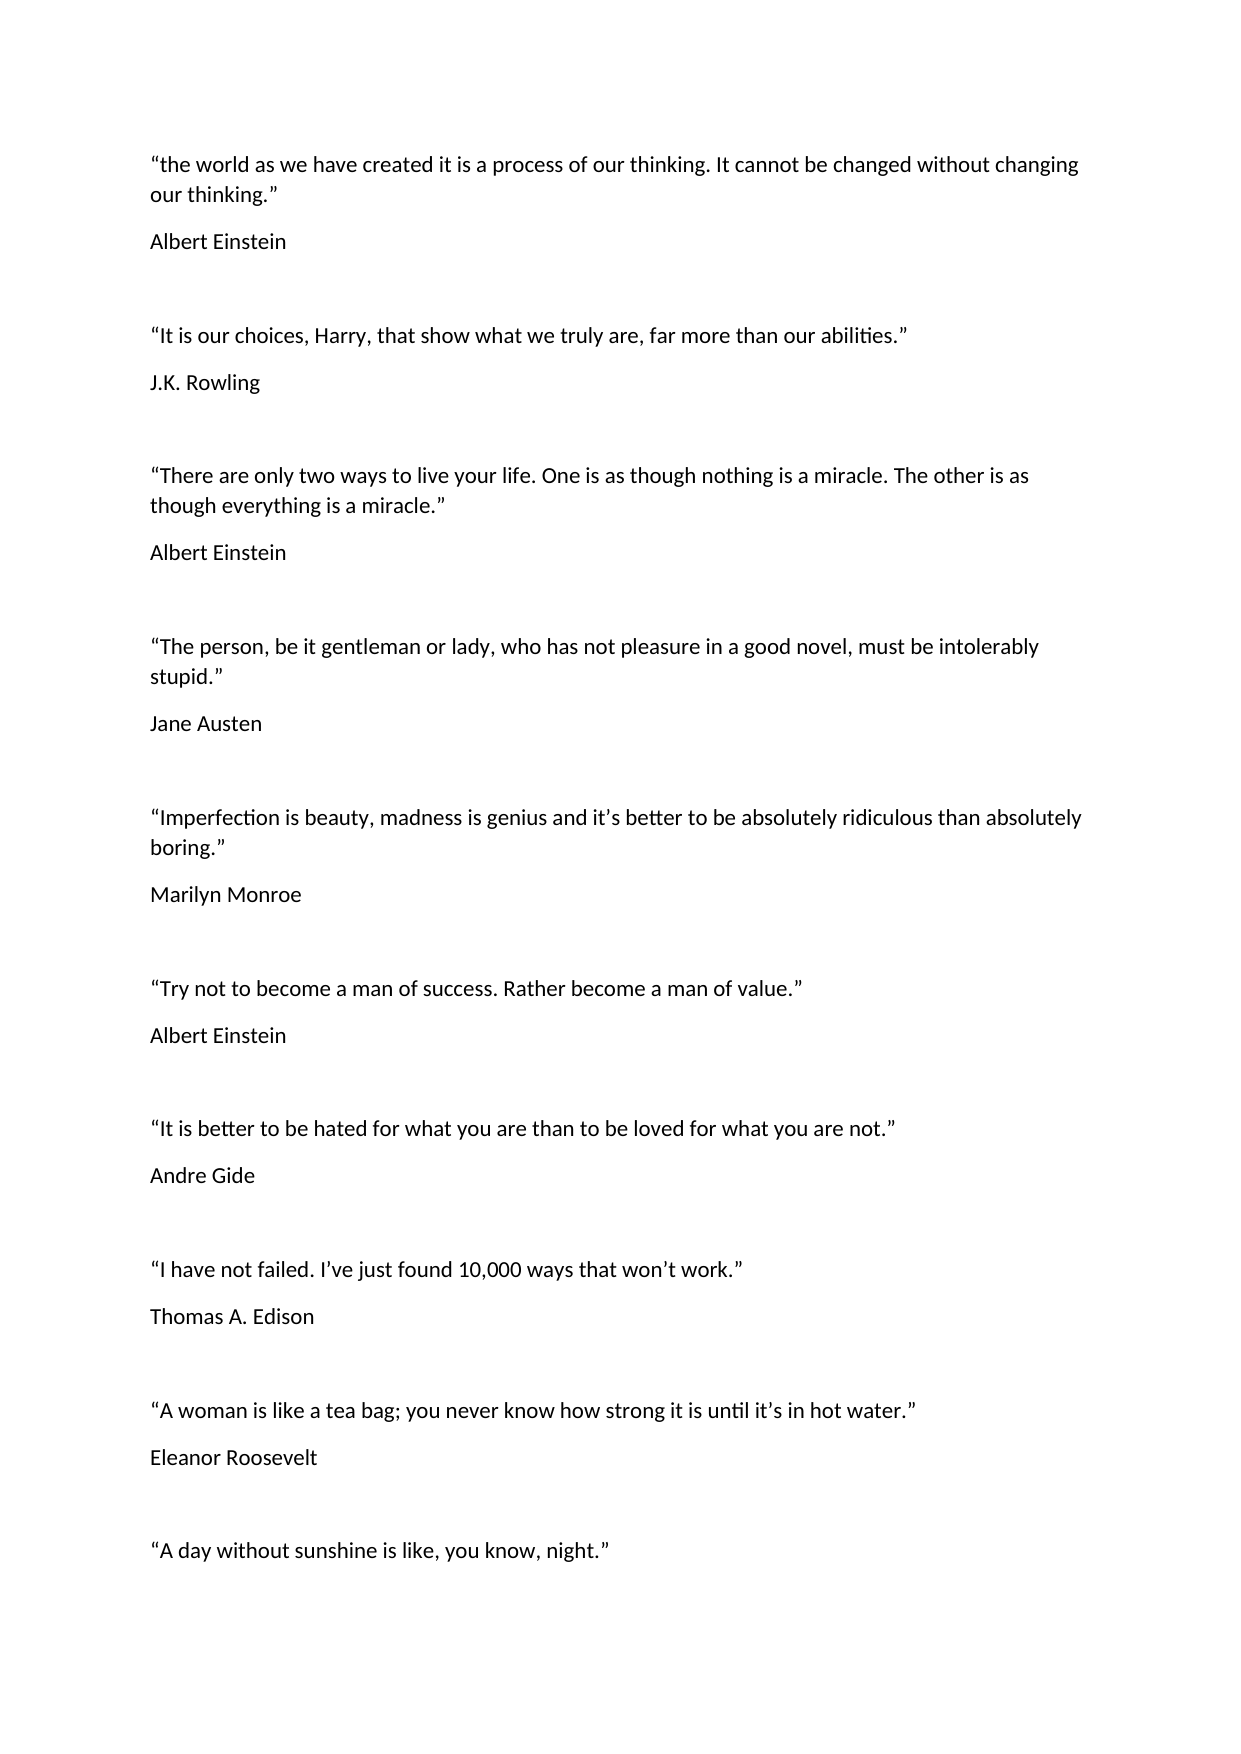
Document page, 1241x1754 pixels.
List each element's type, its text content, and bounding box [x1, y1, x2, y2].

text Albert Einstein [150, 538, 1090, 567]
text Andre Gide [150, 1161, 1090, 1189]
text Albert Einstein [150, 227, 1090, 255]
text Eleanor Roosevelt [150, 1443, 1090, 1471]
text Thomas A. Edison [150, 1302, 1090, 1330]
text “A day without sunshine is like, you know, night.” [150, 1536, 1090, 1564]
text “Imperfection is beauty, madness is genius and it’s better to be absolutely ridiculous than absolutely boring.” [150, 803, 1090, 861]
text Albert Einstein [150, 1021, 1090, 1049]
text “The person, be it gentleman or lady, who has not pleasure in a good novel, must be intolerably stupid.” [150, 632, 1090, 691]
text “I have not failed. I’ve just found 10,000 ways that won’t work.” [150, 1255, 1090, 1283]
text Jane Austen [150, 709, 1090, 737]
text “It is better to be hated for what you are than to be loved for what you are not.” [150, 1114, 1090, 1143]
text Marilyn Monroe [150, 880, 1090, 908]
text “It is our choices, Harry, that show what we truly are, far more than our abilities.” [150, 321, 1090, 349]
text J.K. Rowling [150, 368, 1090, 396]
text “Try not to become a man of success. Rather become a man of value.” [150, 974, 1090, 1002]
text “the world as we have created it is a process of our thinking. It cannot be changed without changing our thinking.” [150, 150, 1090, 208]
text “A woman is like a tea bag; you never know how strong it is until it’s in hot water.” [150, 1396, 1090, 1424]
text “There are only two ways to live your life. One is as though nothing is a miracle. The other is as though everything is a miracle.” [150, 461, 1090, 520]
